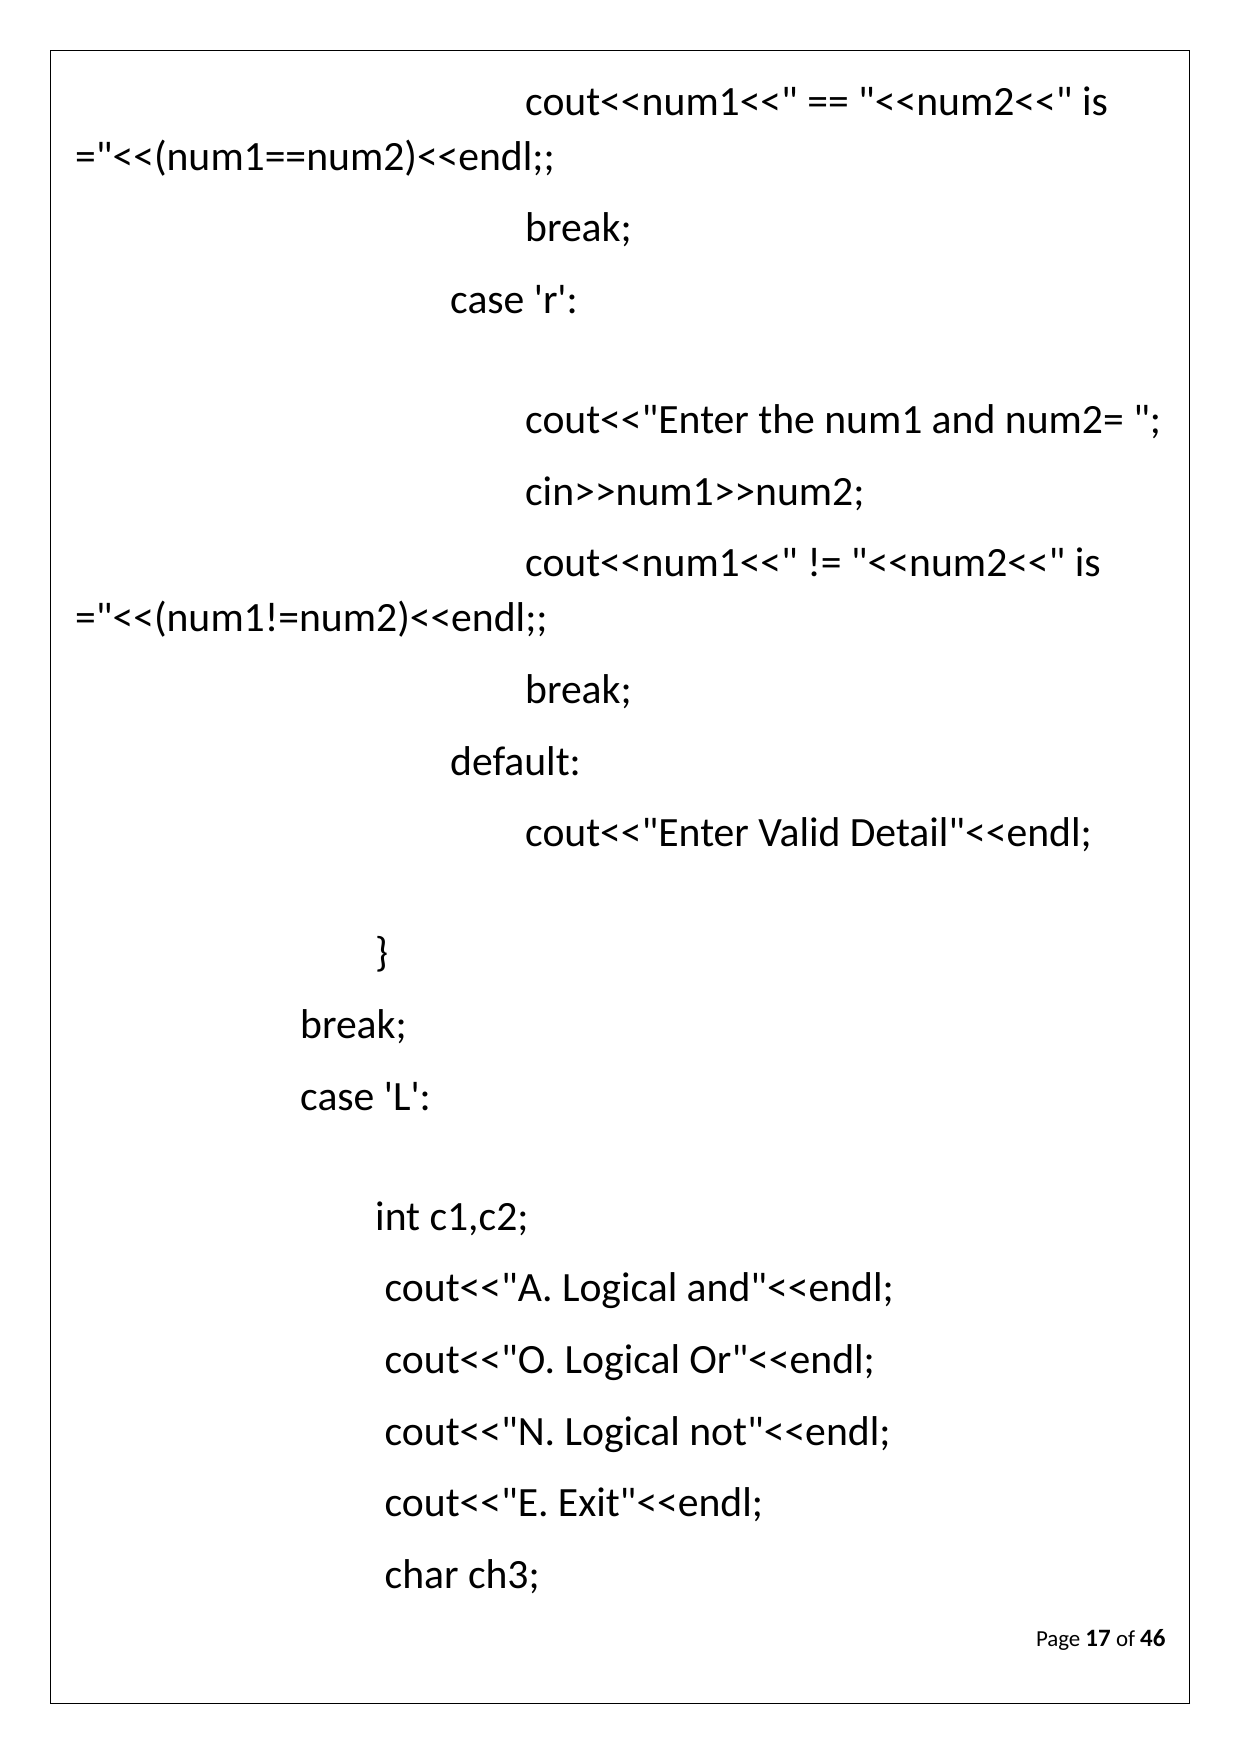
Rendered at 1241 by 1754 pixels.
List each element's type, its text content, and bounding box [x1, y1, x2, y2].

text cout<<"Enter Valid Detail"<<endl; [75, 806, 1165, 857]
text case 'r': [75, 273, 1165, 324]
text int c1,c2; [75, 1190, 1165, 1241]
text } [75, 926, 1165, 977]
text cout<<num1<<" == "<<num2<<" is ="<<(num1==num2)<<endl;; [75, 75, 1165, 181]
text cout<<"E. Exit"<<endl; [75, 1476, 1165, 1527]
text break; [75, 663, 1165, 714]
text cout<<"O. Logical Or"<<endl; [75, 1333, 1165, 1384]
text cout<<"A. Logical and"<<endl; [75, 1261, 1165, 1312]
text case 'L': [75, 1069, 1165, 1120]
text break; [75, 998, 1165, 1049]
text char ch3; [75, 1548, 1165, 1598]
text default: [75, 734, 1165, 785]
text break; [75, 201, 1165, 252]
text cout<<"Enter the num1 and num2= "; [75, 393, 1165, 444]
text cout<<"N. Logical not"<<endl; [75, 1404, 1165, 1455]
text cout<<num1<<" != "<<num2<<" is ="<<(num1!=num2)<<endl;; [75, 536, 1165, 642]
text cin>>num1>>num2; [75, 465, 1165, 516]
